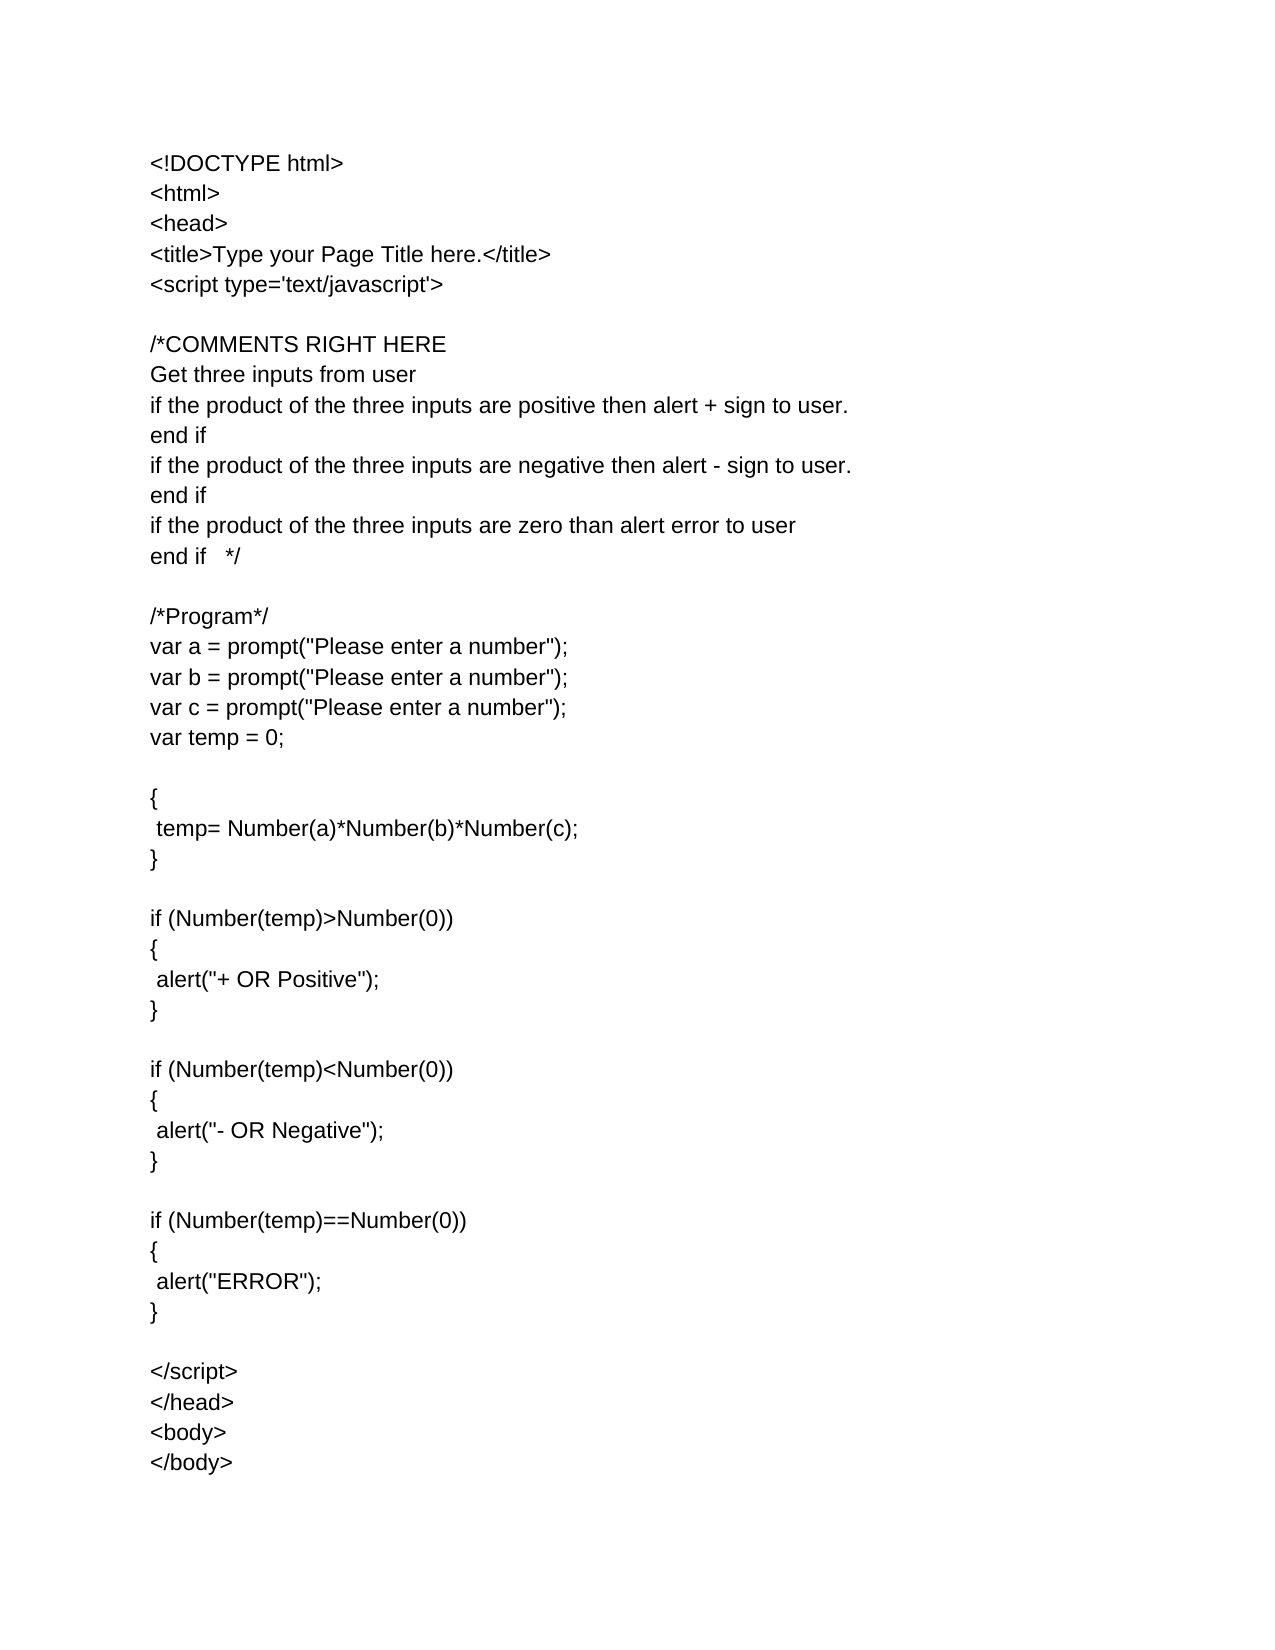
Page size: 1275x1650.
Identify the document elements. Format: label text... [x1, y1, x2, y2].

text /*COMMENTS RIGHT HERE [150, 331, 1125, 358]
text { [150, 935, 1125, 962]
text if (Number(temp)>Number(0)) [150, 905, 1125, 932]
text <title>Type your Page Title here.</title> [150, 241, 1125, 267]
text alert("+ OR Positive"); [150, 966, 1125, 992]
text alert("ERROR"); [150, 1268, 1125, 1294]
text if the product of the three inputs are zero than alert error to user [150, 512, 1125, 539]
text alert("- OR Negative"); [150, 1117, 1125, 1143]
text if the product of the three inputs are positive then alert + sign to user. [150, 392, 1125, 418]
text { [150, 1086, 1125, 1113]
text var temp = 0; [150, 724, 1125, 750]
text temp= Number(a)*Number(b)*Number(c); [150, 814, 1125, 841]
text end if [150, 422, 1125, 448]
text </script> [150, 1358, 1125, 1385]
text if (Number(temp)<Number(0)) [150, 1056, 1125, 1083]
text } [150, 996, 1125, 1022]
text if (Number(temp)==Number(0)) [150, 1207, 1125, 1234]
text </head> [150, 1388, 1125, 1415]
text <html> [150, 180, 1125, 207]
text <body> [150, 1419, 1125, 1445]
text /*Program*/ [150, 603, 1125, 629]
text Get three inputs from user [150, 361, 1125, 388]
text end if */ [150, 543, 1125, 569]
text } [150, 1298, 1125, 1324]
text { [150, 1237, 1125, 1264]
text </body> [150, 1449, 1125, 1475]
text var a = prompt("Please enter a number"); [150, 633, 1125, 660]
text <head> [150, 210, 1125, 237]
text var b = prompt("Please enter a number"); [150, 663, 1125, 690]
text <!DOCTYPE html> [150, 150, 1125, 176]
text { [150, 784, 1125, 811]
text } [150, 845, 1125, 871]
text var c = prompt("Please enter a number"); [150, 694, 1125, 720]
text if the product of the three inputs are negative then alert - sign to user. [150, 452, 1125, 478]
text end if [150, 482, 1125, 509]
text } [150, 1147, 1125, 1173]
text <script type='text/javascript'> [150, 271, 1125, 297]
